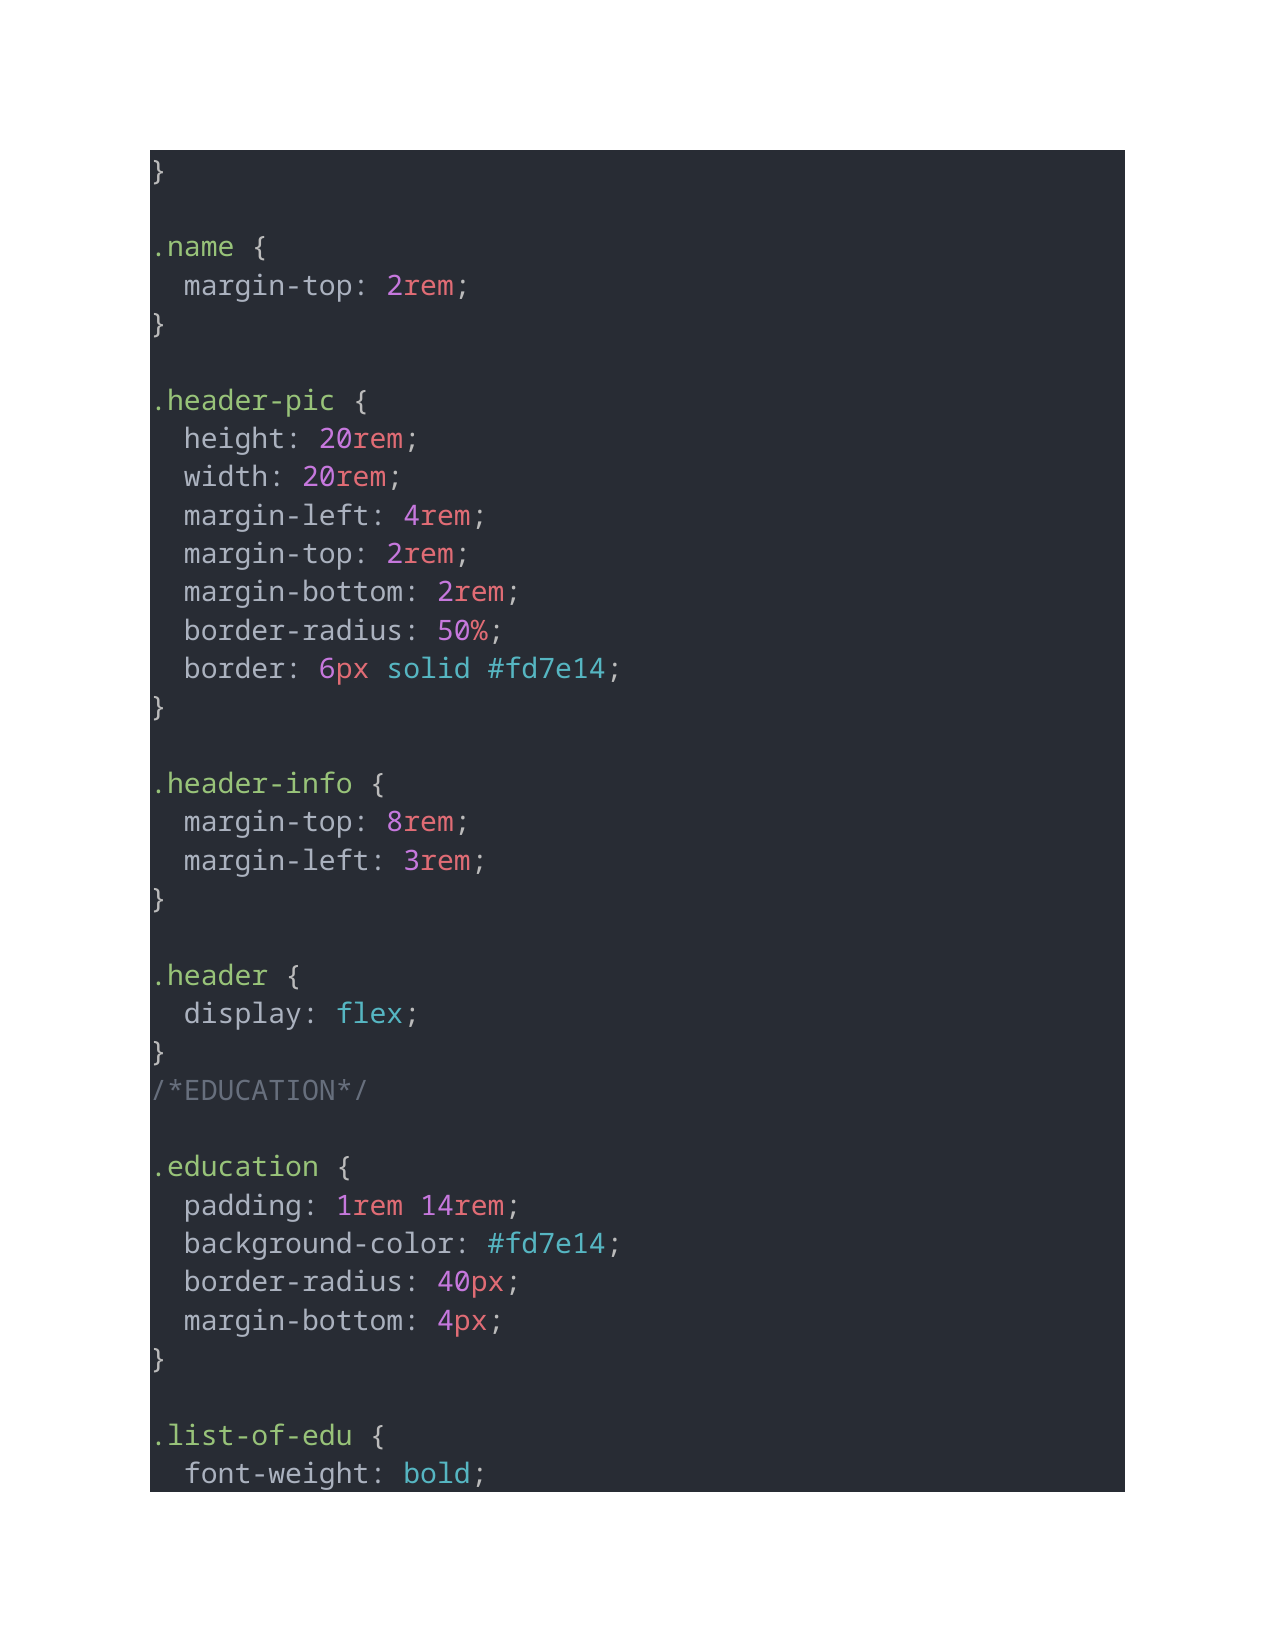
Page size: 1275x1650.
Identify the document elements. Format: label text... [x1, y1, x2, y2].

text .header-pic { [150, 380, 1125, 418]
text padding: 1rem 14rem; [150, 1185, 1125, 1223]
text } [150, 1032, 1125, 1070]
text margin-bottom: 2rem; [150, 572, 1125, 610]
text border-radius: 50%; [150, 610, 1125, 648]
text .header { [150, 955, 1125, 993]
text margin-bottom: 4px; [150, 1300, 1125, 1338]
text display: flex; [150, 993, 1125, 1032]
text } [150, 687, 1125, 725]
text border-radius: 40px; [150, 1262, 1125, 1300]
text width: 20rem; [150, 457, 1125, 495]
text margin-left: 4rem; [150, 495, 1125, 533]
text } [150, 303, 1125, 342]
text font-weight: bold; [150, 1453, 1125, 1492]
text } [150, 1338, 1125, 1377]
text .name { [150, 227, 1125, 265]
text /*EDUCATION*/ [150, 1070, 1125, 1108]
text } [150, 150, 1125, 188]
text .list-of-edu { [150, 1415, 1125, 1453]
text background-color: #fd7e14; [150, 1223, 1125, 1262]
text margin-left: 3rem; [150, 840, 1125, 878]
text margin-top: 2rem; [150, 533, 1125, 572]
text } [150, 878, 1125, 917]
text height: 20rem; [150, 418, 1125, 457]
text margin-top: 2rem; [150, 265, 1125, 303]
text border: 6px solid #fd7e14; [150, 648, 1125, 687]
text .header-info { [150, 763, 1125, 802]
text .education { [150, 1147, 1125, 1185]
text margin-top: 8rem; [150, 802, 1125, 840]
